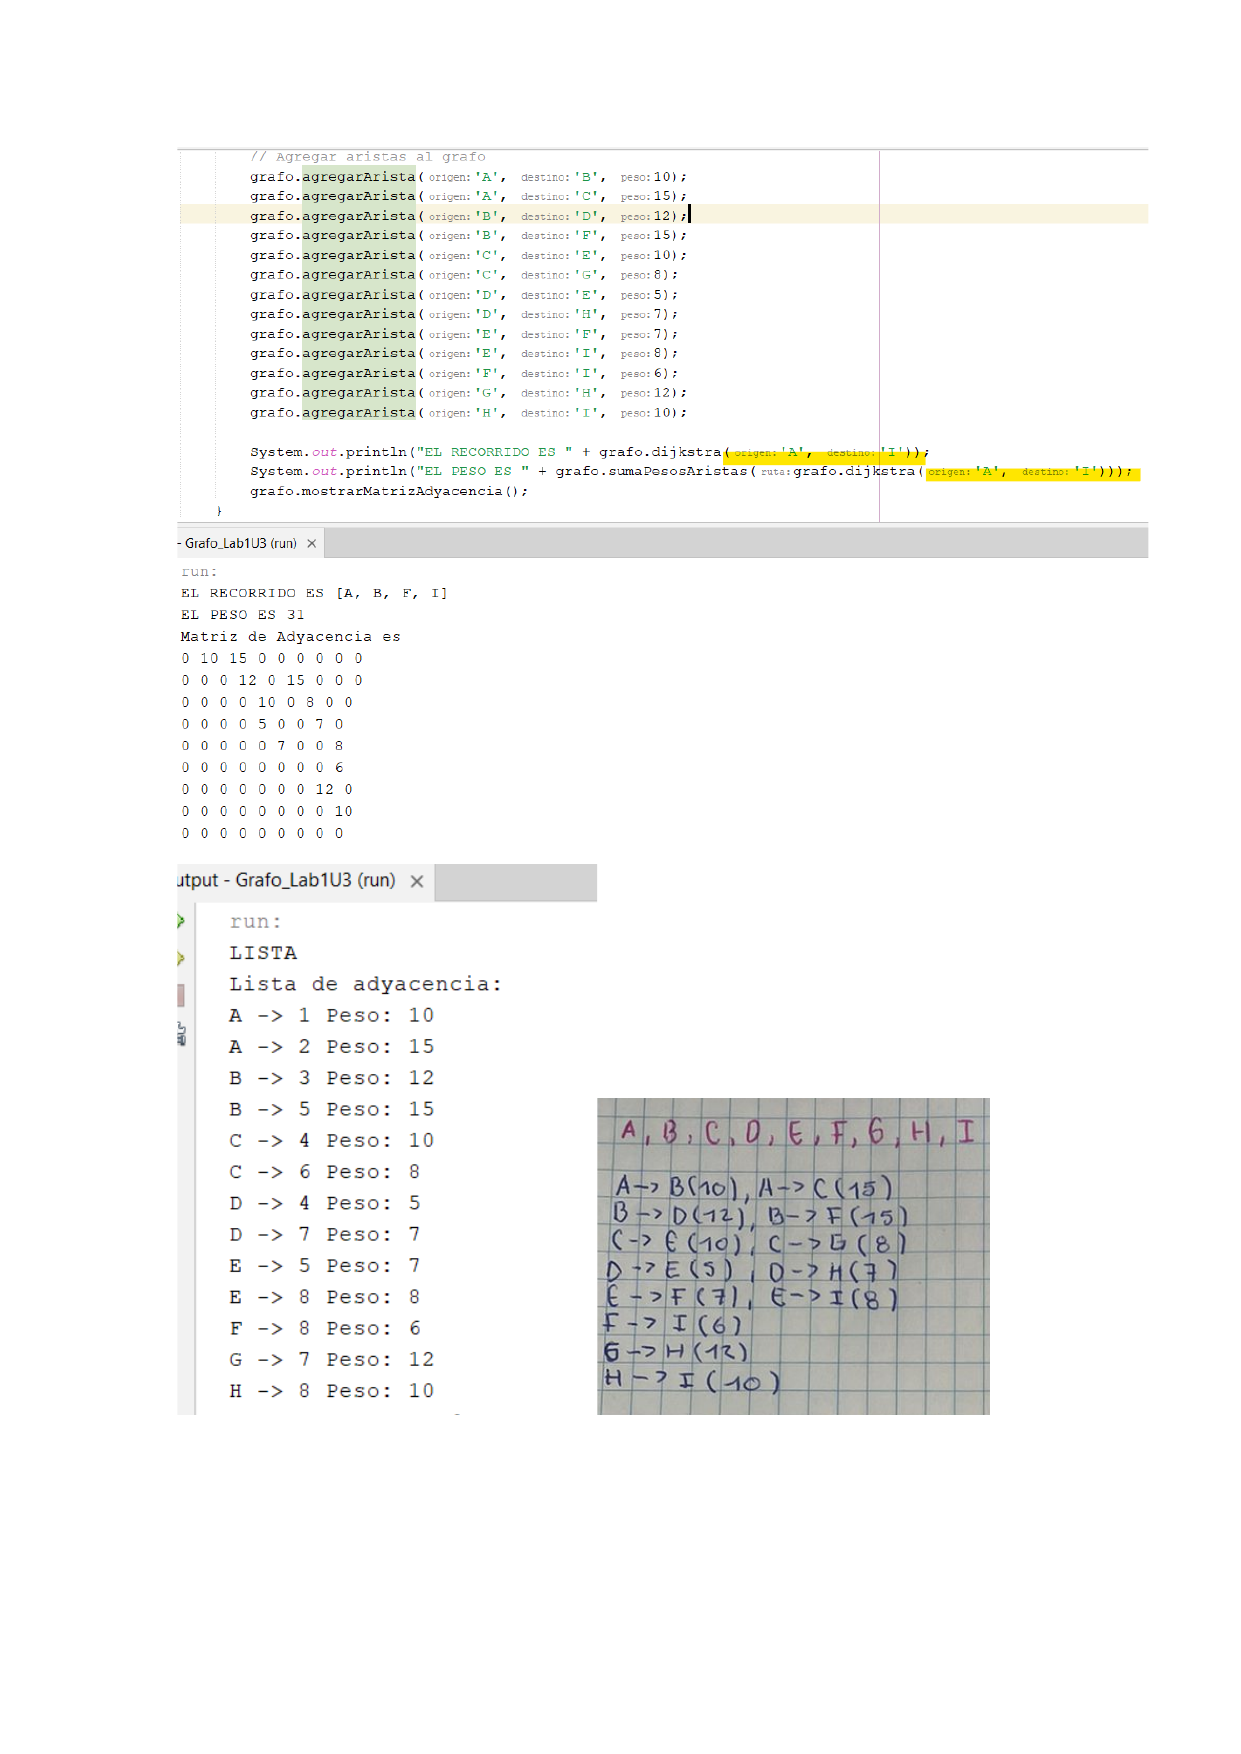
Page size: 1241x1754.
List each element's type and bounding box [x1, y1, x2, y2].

picture [177, 147, 1149, 846]
picture [177, 864, 990, 1415]
